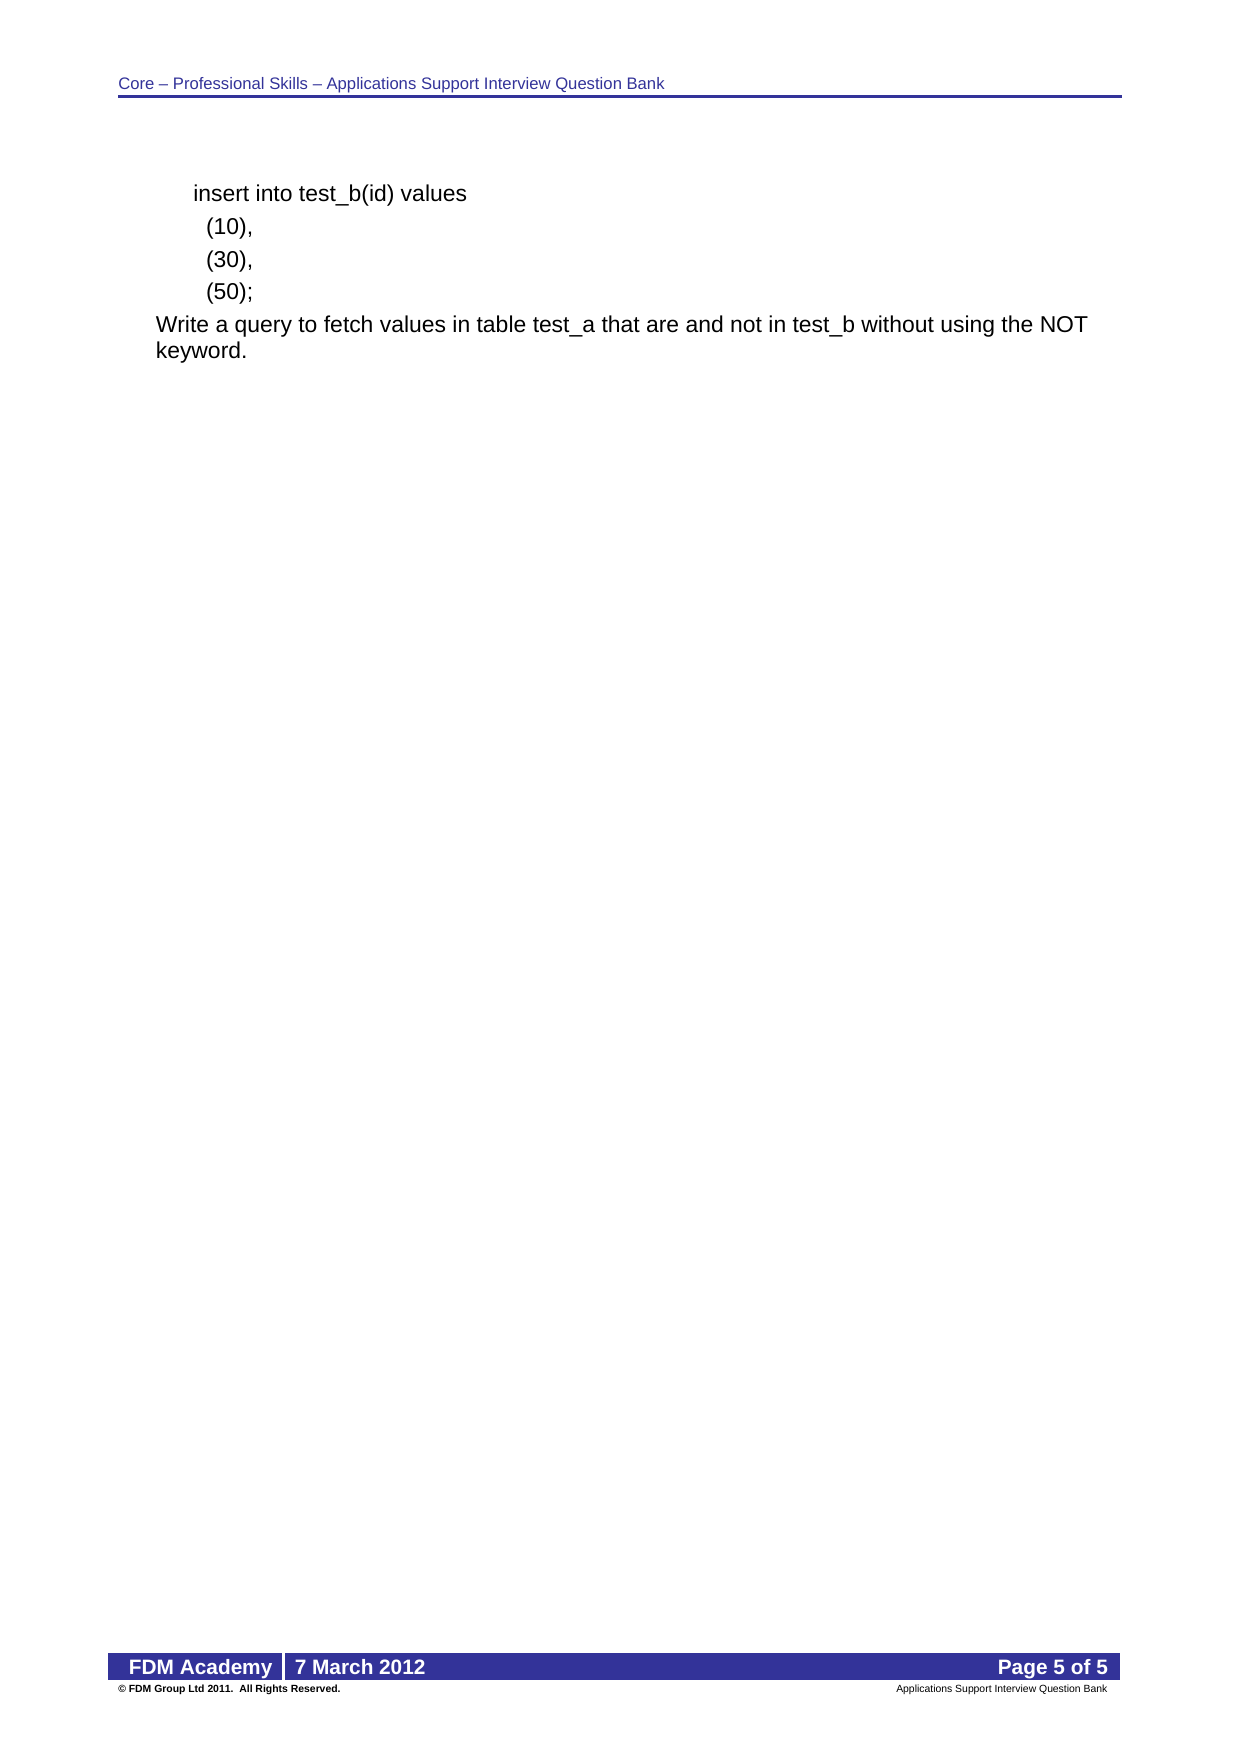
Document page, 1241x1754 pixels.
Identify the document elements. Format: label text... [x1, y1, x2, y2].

text (30), [193, 246, 1122, 272]
text insert into test_b(id) values [193, 180, 1122, 207]
text Write a query to fetch values in table test_a that are and not in test_b without using the NOT keyword. [156, 311, 1122, 363]
text (10), [193, 213, 1122, 239]
text (50); [193, 278, 1122, 304]
